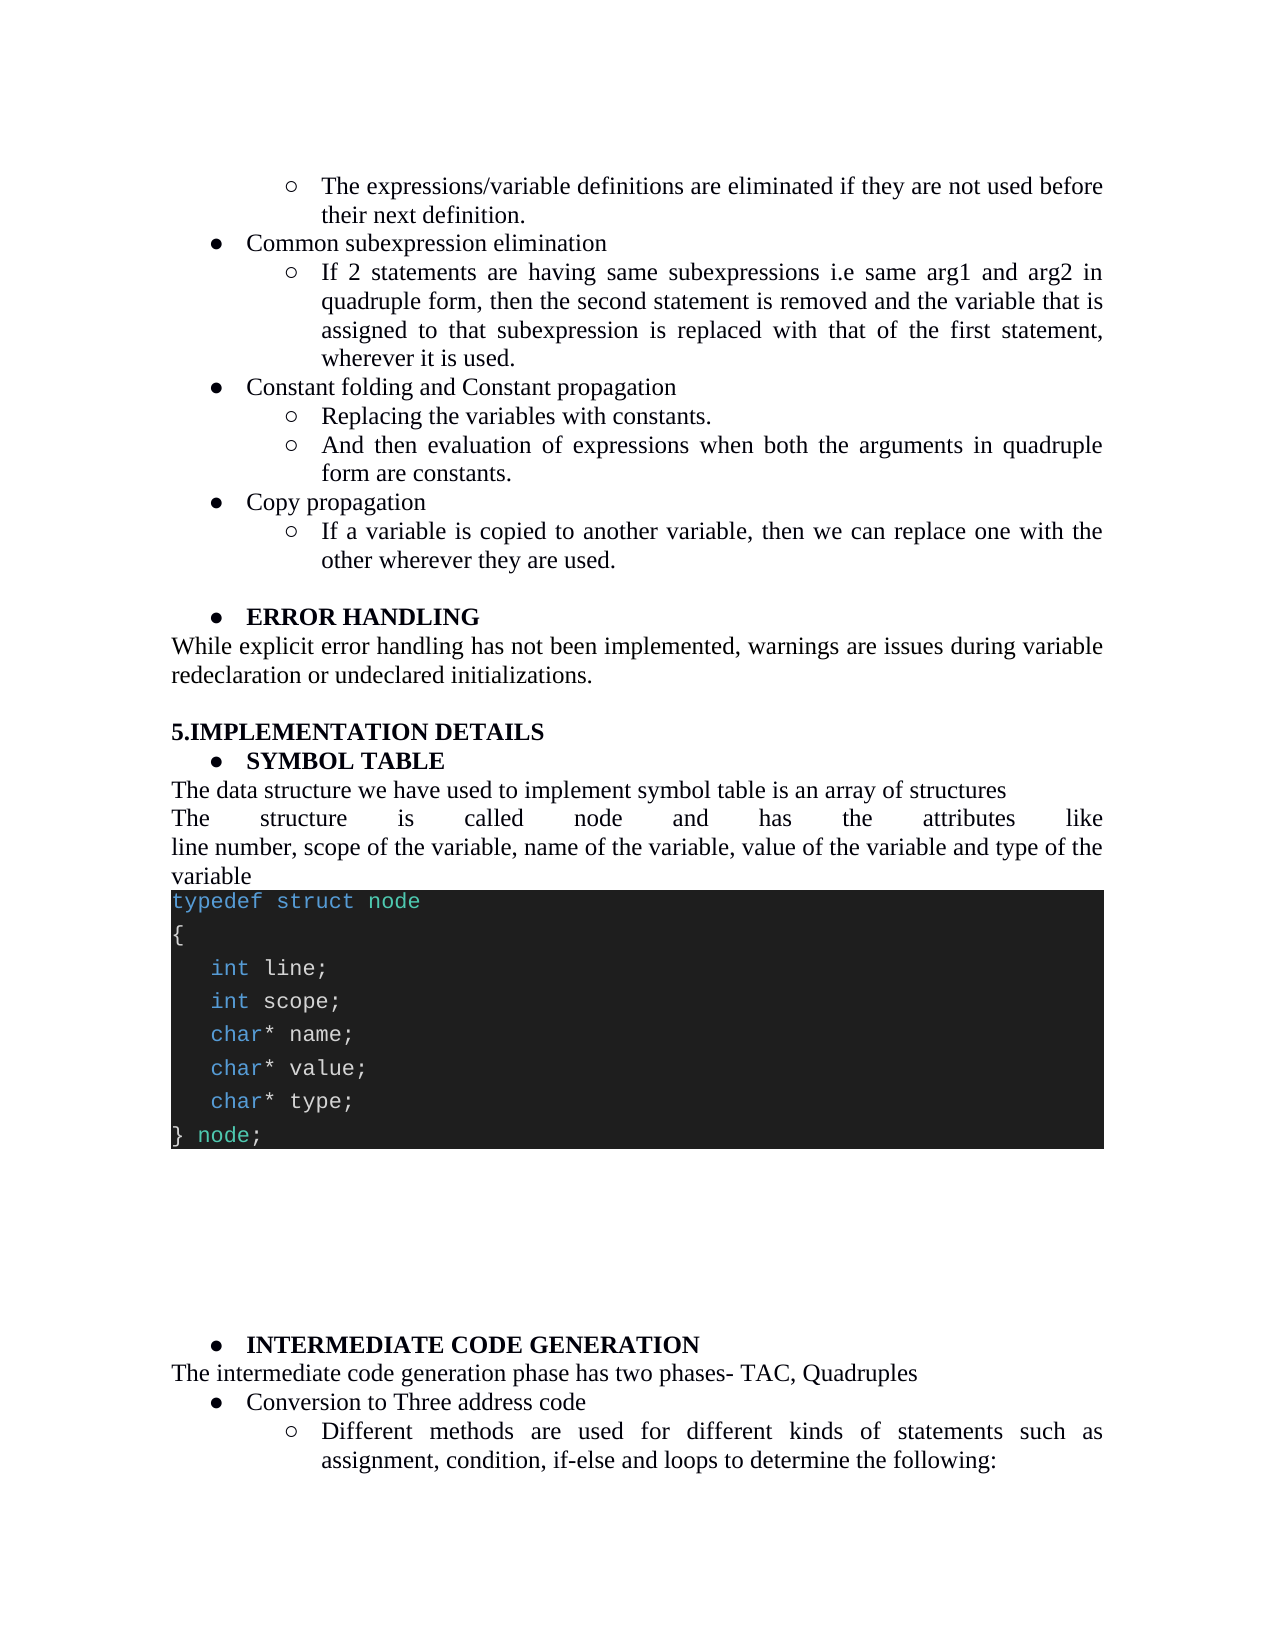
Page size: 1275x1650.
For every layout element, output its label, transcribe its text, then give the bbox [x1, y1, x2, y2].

list The expressions/variable definitions are eliminated if they are not used before their next definition. [283, 171, 1104, 228]
list ERROR HANDLING [208, 602, 1104, 631]
text 5.IMPLEMENTATION DETAILS [171, 717, 1104, 746]
list Different methods are used for different kinds of statements such as assignment, condition, if-else and loops to determine the following: [283, 1416, 1104, 1473]
text The data structure we have used to implement symbol table is an array of structures [171, 775, 1104, 803]
list If 2 statements are having same subexpressions i.e same arg1 and arg2 in quadruple form, then the second statement is removed and the variable that is assigned to that subexpression is replaced with that of the first statement, wherever it is used. [283, 257, 1104, 372]
text int line; [171, 957, 1104, 981]
list Conversion to Three address code [208, 1387, 1104, 1416]
text char* name; [171, 1023, 1104, 1048]
text While explicit error handling has not been implemented, warnings are issues during variable redeclaration or undeclared initializations. [171, 631, 1104, 688]
text { [171, 923, 1104, 948]
list Copy propagation [208, 487, 1104, 516]
list Replacing the variables with constants. [283, 401, 1104, 430]
list And then evaluation of expressions when both the arguments in quadruple form are constants. [283, 430, 1104, 487]
list Common subexpression elimination [208, 228, 1104, 257]
text The structure is called node and has the attributes like line number, scope of the variable, name of the variable, value of the variable and type of the variable [171, 803, 1104, 890]
list SYMBOL TABLE [208, 746, 1104, 775]
list If a variable is copied to another variable, then we can replace one with the other wherever they are used. [283, 516, 1104, 573]
text typedef struct node [171, 890, 1104, 914]
text The intermediate code generation phase has two phases- TAC, Quadruples [171, 1358, 1104, 1387]
text int scope; [171, 990, 1104, 1015]
list Constant folding and Constant propagation [208, 372, 1104, 401]
text char* type; [171, 1090, 1104, 1115]
list INTERMEDIATE CODE GENERATION [208, 1330, 1104, 1358]
text } node; [171, 1124, 1104, 1149]
text char* value; [171, 1057, 1104, 1082]
